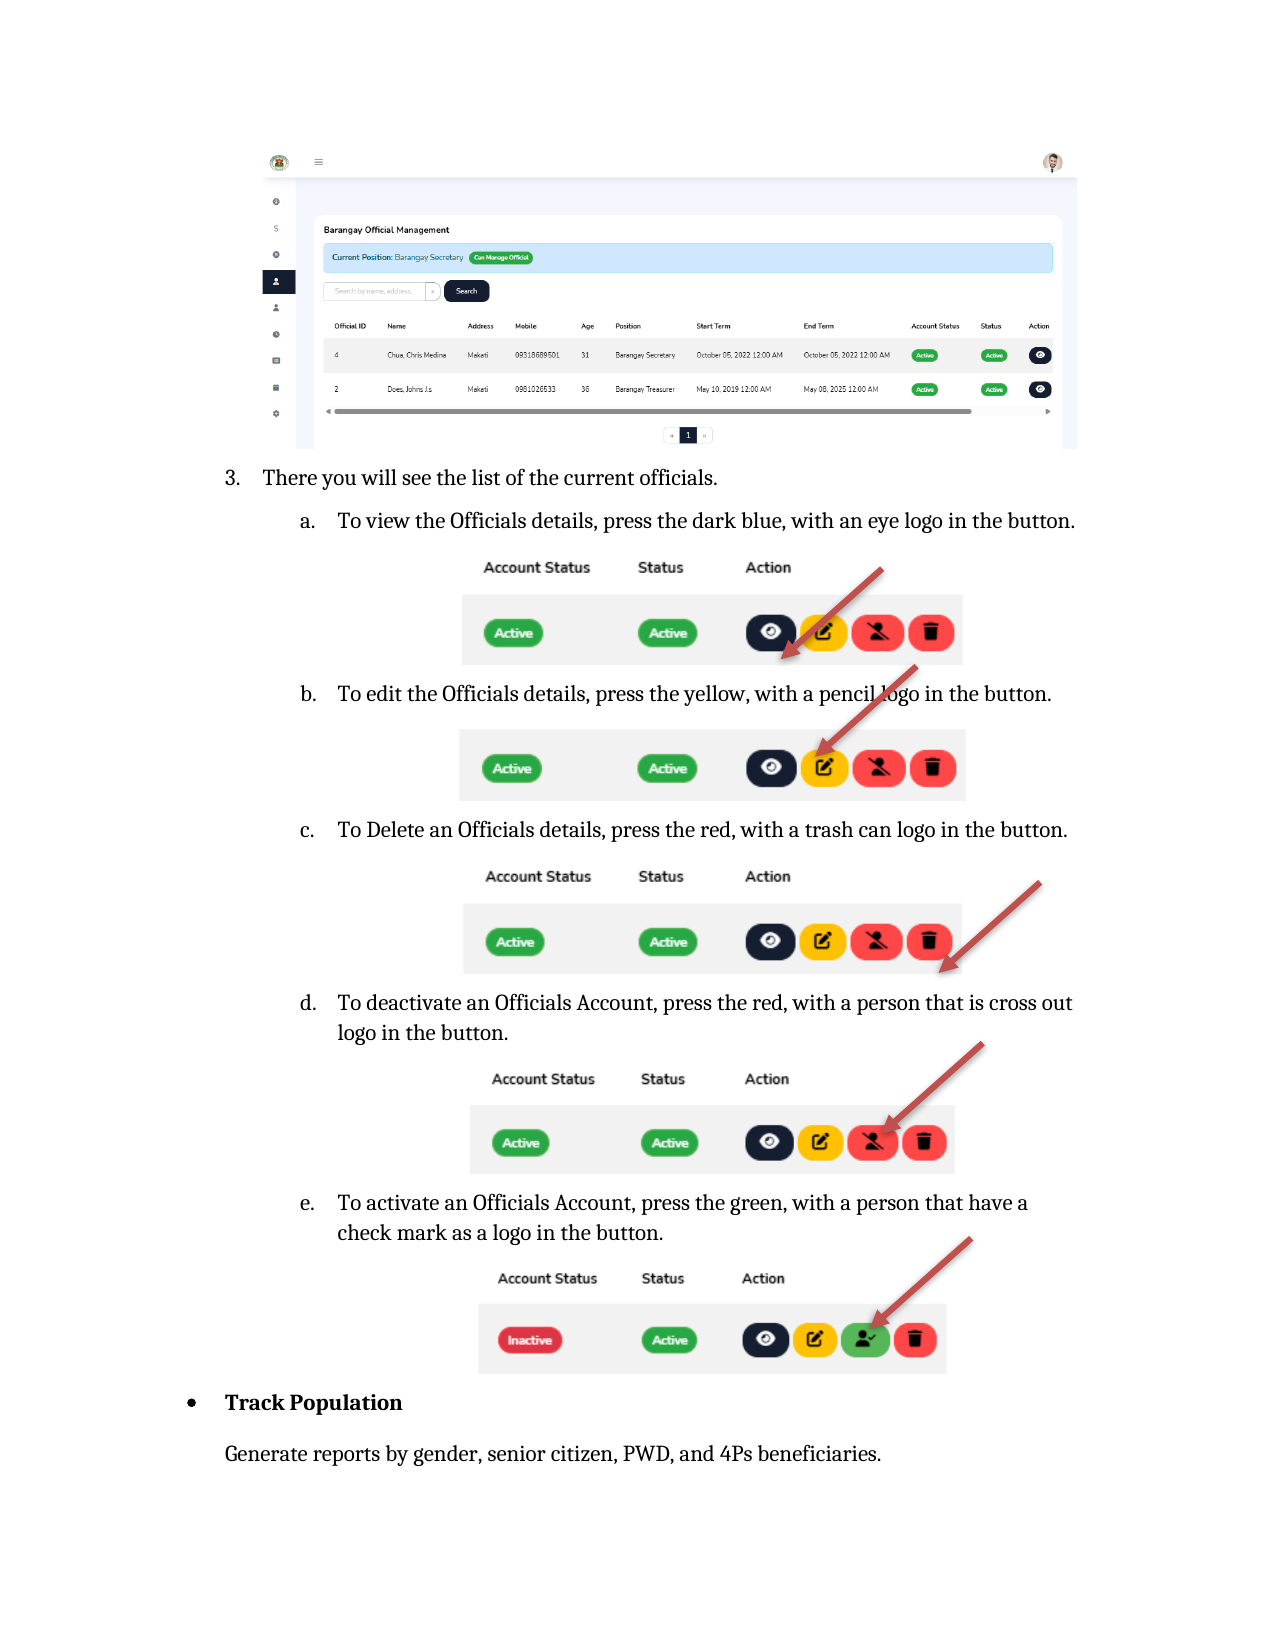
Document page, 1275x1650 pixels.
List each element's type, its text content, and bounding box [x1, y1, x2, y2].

list To view the Officials details, press the dark blue, with an eye logo in the button. [300, 508, 1087, 534]
picture [459, 723, 966, 801]
list Track Population [187, 1390, 1087, 1416]
picture [463, 859, 962, 974]
text Generate reports by gender, senior citizen, PWD, and 4Ps beneficiaries. [187, 1441, 1087, 1467]
list To Delete an Officials details, press the red, with a trash can logo in the button. [300, 817, 1087, 843]
picture [470, 1062, 955, 1174]
list To deactivate an Officials Account, press the red, with a person that is cross out logo in the button. [300, 990, 1087, 1046]
picture [478, 1262, 947, 1374]
picture [262, 150, 1078, 449]
list To edit the Officials details, press the yellow, with a pencil logo in the button. [300, 681, 890, 708]
list To activate an Officials Account, press the green, with a person that have a check mark as a logo in the button. [300, 1190, 1087, 1247]
list To edit the Officials details, press the yellow, with a pencil logo in the button. [885, 681, 1087, 708]
picture [461, 550, 964, 665]
list There you will see the list of the current officials. [225, 465, 1087, 491]
picture [939, 958, 962, 974]
